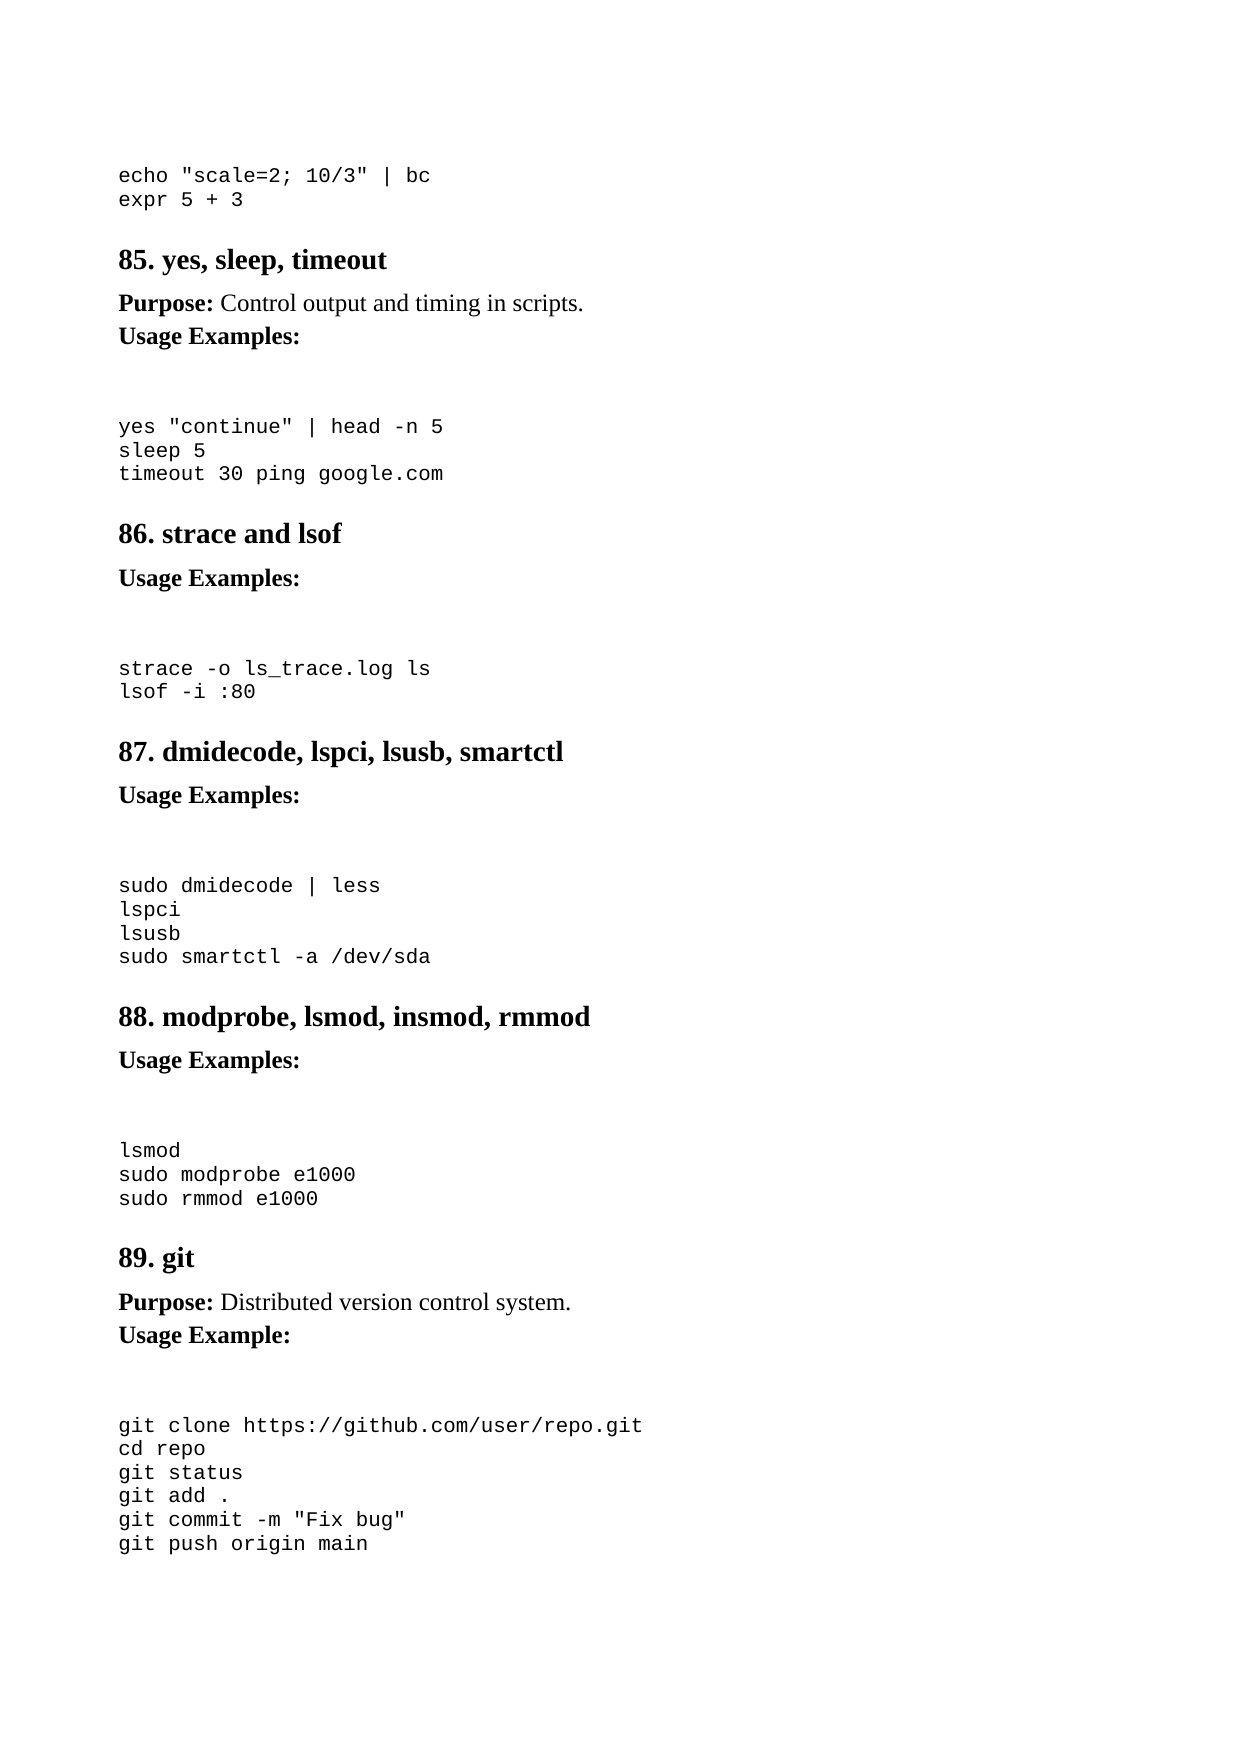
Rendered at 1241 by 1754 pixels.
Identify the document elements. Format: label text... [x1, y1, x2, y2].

text expr 5 + 3 [118, 189, 1122, 213]
subtitle 86. strace and lsof [118, 517, 1122, 550]
text strace -o ls_trace.log ls [118, 657, 1122, 681]
text yes "continue" | head -n 5 [118, 416, 1122, 440]
text git status [118, 1462, 1122, 1486]
text lsmod [118, 1140, 1122, 1164]
text lsusb [118, 922, 1122, 946]
text cd repo [118, 1438, 1122, 1462]
subtitle 88. modprobe, lsmod, insmod, rmmod [118, 999, 1122, 1033]
text lsof -i :80 [118, 681, 1122, 705]
text lspci [118, 899, 1122, 922]
text git clone https://github.com/user/repo.git [118, 1414, 1122, 1438]
text Usage Examples: [118, 1045, 1122, 1074]
text Purpose: Control output and timing in scripts. Usage Examples: [118, 288, 1122, 350]
text sleep 5 [118, 440, 1122, 463]
text sudo smartctl -a /dev/sda [118, 946, 1122, 970]
text git push origin main [118, 1533, 1122, 1556]
text git commit -m "Fix bug" [118, 1509, 1122, 1533]
subtitle 89. git [118, 1241, 1122, 1274]
subtitle 85. yes, sleep, timeout [118, 242, 1122, 276]
text Purpose: Distributed version control system. Usage Example: [118, 1287, 1122, 1348]
text git add . [118, 1486, 1122, 1509]
text Usage Examples: [118, 780, 1122, 809]
text sudo rmmod e1000 [118, 1187, 1122, 1211]
text sudo dmidecode | less [118, 875, 1122, 899]
subtitle 87. dmidecode, lspci, lsusb, smartctl [118, 734, 1122, 768]
text sudo modprobe e1000 [118, 1164, 1122, 1187]
text echo "scale=2; 10/3" | bc [118, 165, 1122, 189]
text timeout 30 ping google.com [118, 463, 1122, 487]
text Usage Examples: [118, 563, 1122, 591]
